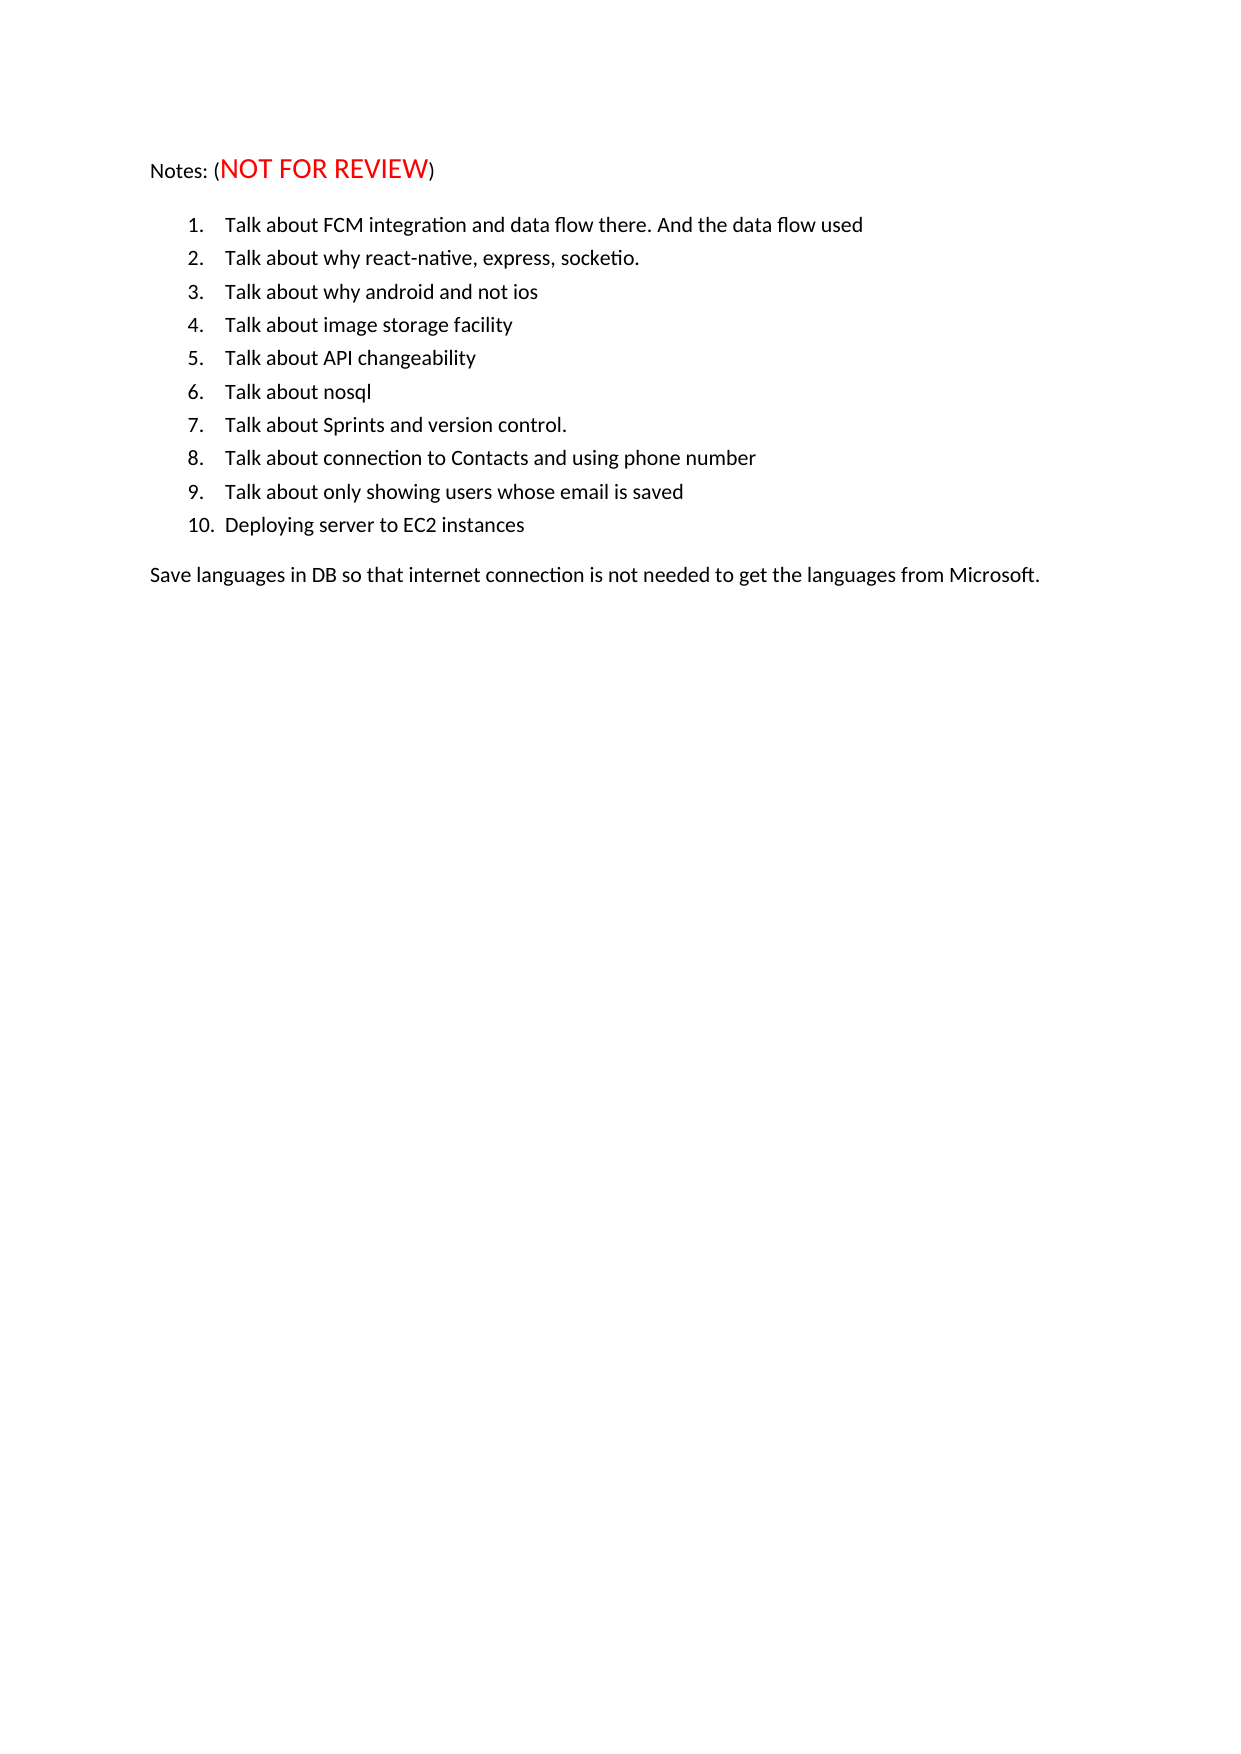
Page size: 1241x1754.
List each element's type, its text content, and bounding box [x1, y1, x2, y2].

list Talk about Sprints and version control. [187, 411, 1122, 438]
list Talk about FCM integration and data flow there. And the data flow used [187, 211, 1122, 238]
text Save languages in DB so that internet connection is not needed to get the languages from Microsoft. [150, 561, 1122, 588]
list Talk about nosql [187, 378, 1122, 404]
list Talk about only showing users whose email is saved [187, 478, 1122, 504]
list Talk about connection to Contacts and using phone number [187, 444, 1122, 471]
list Deploying server to EC2 instances [187, 511, 1122, 538]
list Talk about why android and not ios [187, 278, 1122, 304]
list Talk about why react-native, express, socketio. [187, 244, 1122, 271]
list Talk about API changeability [187, 344, 1122, 371]
list Talk about image storage facility [187, 311, 1122, 338]
text Notes: (NOT FOR REVIEW) [150, 150, 1122, 186]
